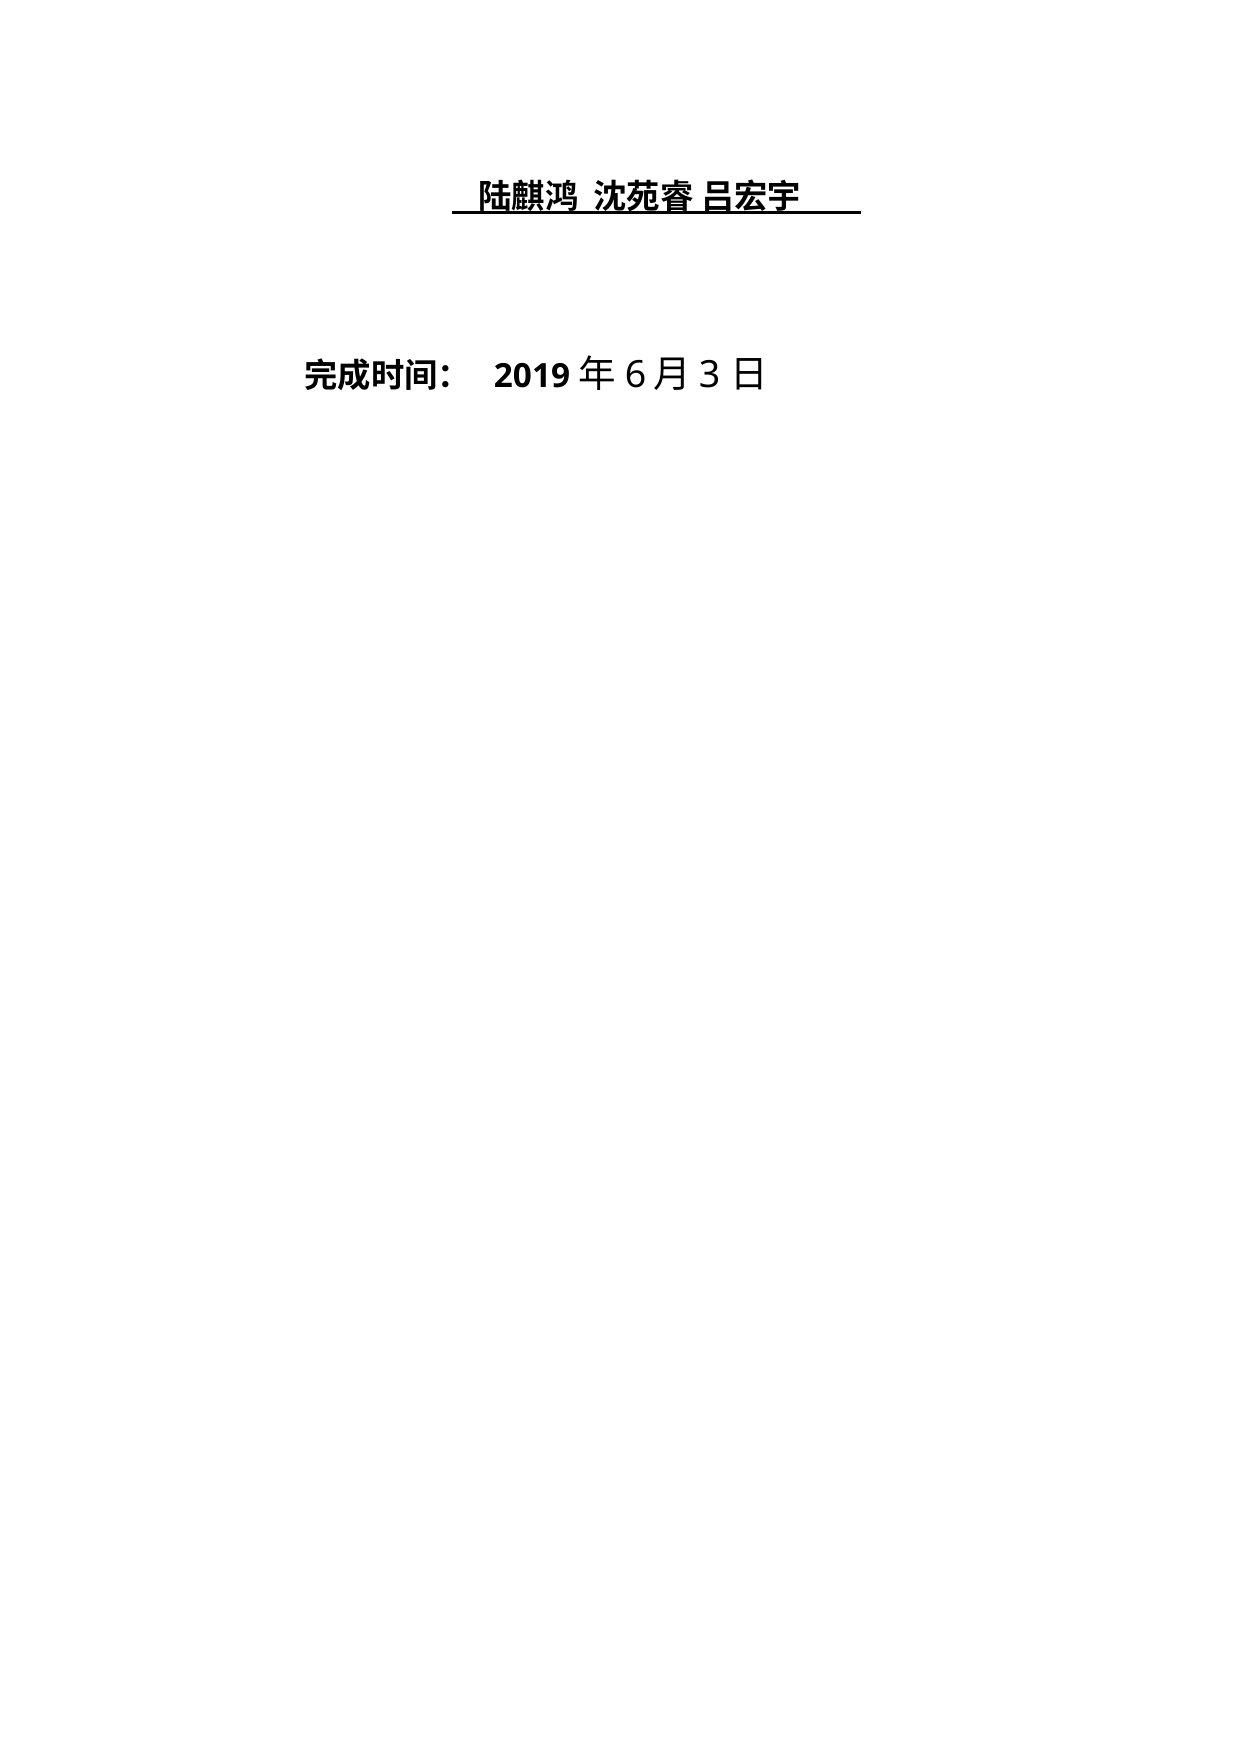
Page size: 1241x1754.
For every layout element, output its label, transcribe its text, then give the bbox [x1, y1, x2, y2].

text 陆麒鸿 沈苑睿 吕宏宇 [319, 162, 1053, 227]
text 完成时间： 2019 年 6月3 日 [187, 339, 1053, 404]
